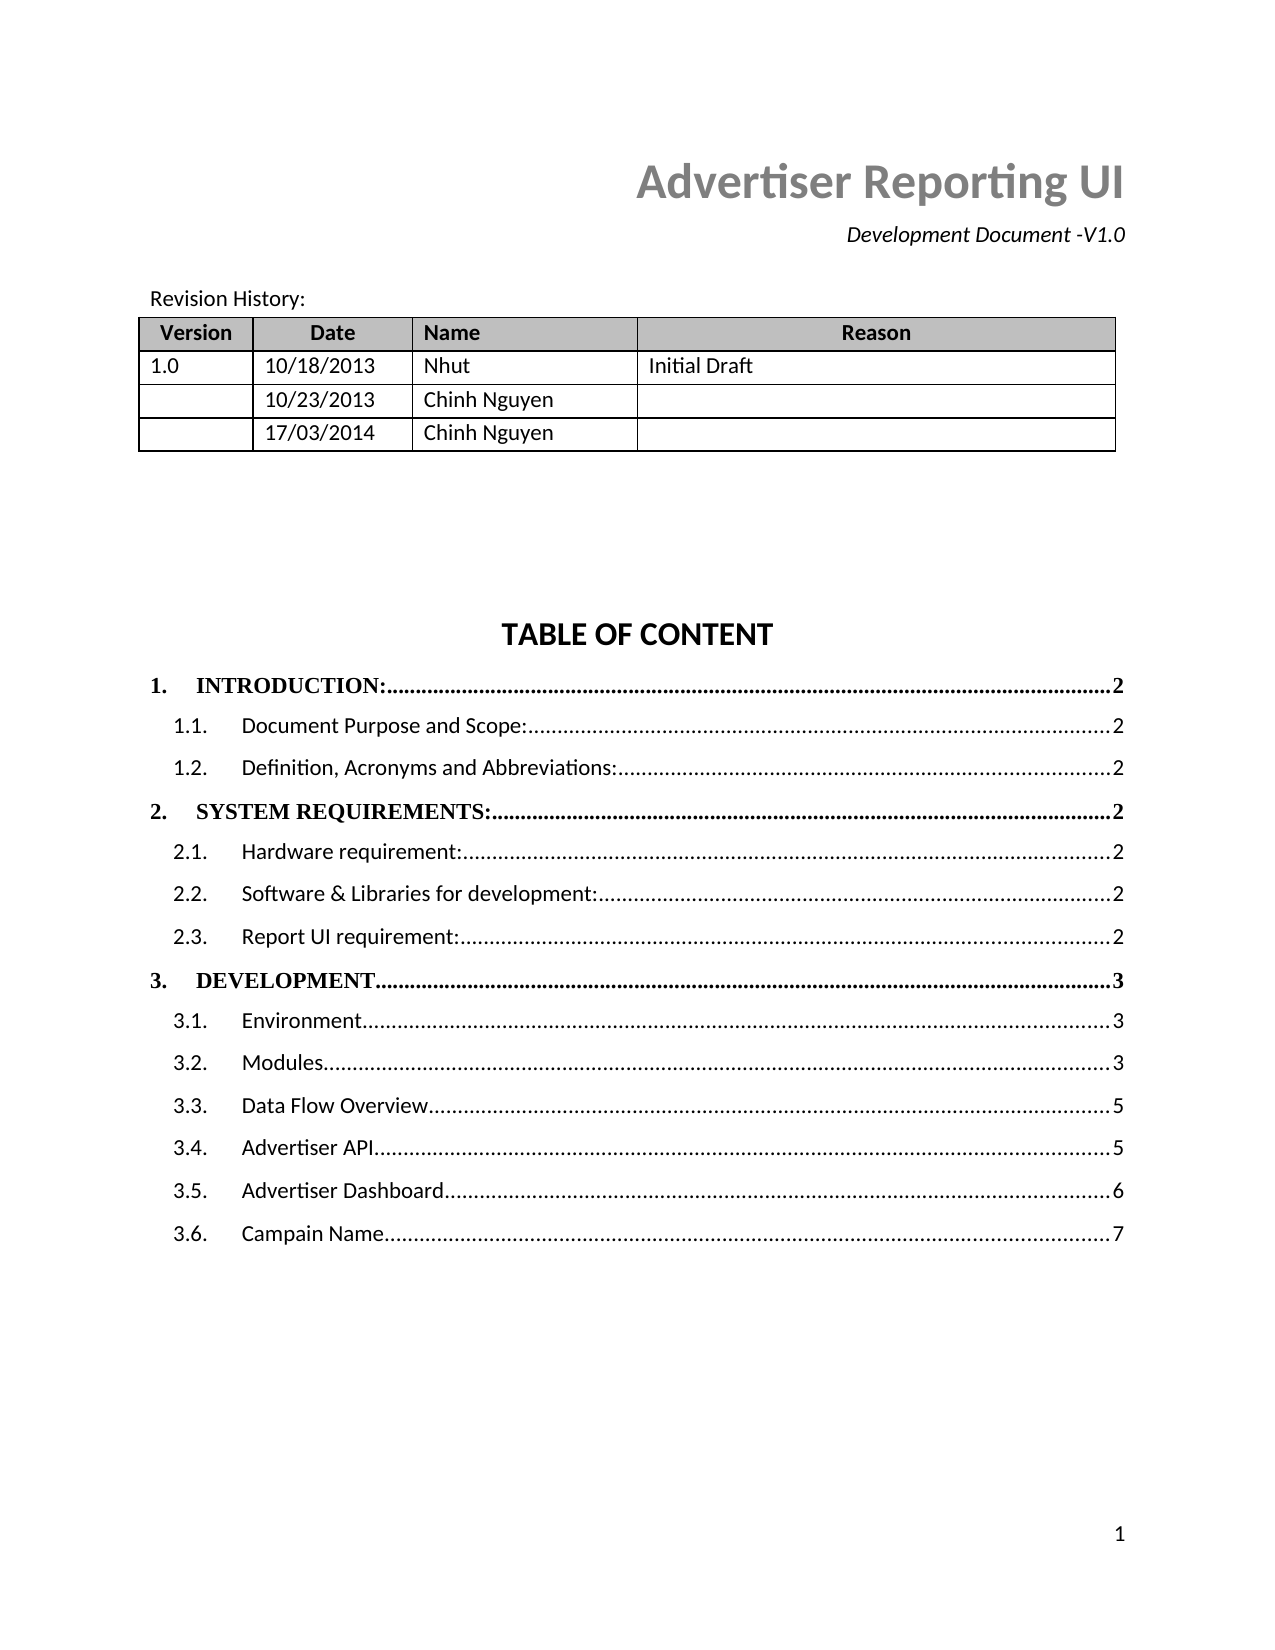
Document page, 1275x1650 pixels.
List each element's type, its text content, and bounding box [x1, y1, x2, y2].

table_header Date [254, 318, 412, 350]
table_cell 1.0 [140, 352, 252, 383]
table_cell [140, 385, 252, 417]
text 1.1. Document Purpose and Scope: 2 [173, 711, 1125, 739]
text Revision History: [150, 284, 1125, 312]
table_cell Chinh Nguyen [413, 419, 637, 450]
table_cell [140, 419, 252, 450]
text 3. Development 3 [150, 967, 1125, 993]
text TABLE OF CONTENT [150, 613, 1125, 653]
text 3.2. Modules 3 [323, 1048, 1125, 1076]
text 1. Introduction: 2 [150, 672, 1125, 698]
text 3.1. Environment 3 [173, 1006, 1125, 1034]
table_cell Nhut [413, 352, 637, 383]
text 3.4. Advertiser API 5 [173, 1133, 1125, 1162]
table_cell 10/18/2013 [254, 352, 412, 383]
text Development Document -V1.0 [150, 220, 1125, 248]
table_cell Chinh Nguyen [413, 385, 637, 417]
text 3.3. Data Flow Overview 5 [173, 1091, 1125, 1119]
table_cell [638, 419, 1115, 450]
text 2.1. Hardware requirement: 2 [173, 837, 1125, 865]
table_cell 17/03/2014 [254, 419, 412, 450]
table_cell Initial Draft [638, 352, 1115, 383]
table_header Name [413, 318, 637, 350]
text Advertiser Reporting UI [150, 150, 1125, 211]
text 3.2. Modules 3 [173, 1048, 242, 1076]
text 2.2. Software & Libraries for development: 2 [173, 879, 1125, 908]
table_header Reason [638, 318, 1115, 350]
text 3.5. Advertiser Dashboard 6 [173, 1176, 1125, 1204]
table_cell [638, 385, 1115, 417]
text 2. System requirements: 2 [150, 798, 1125, 824]
table_cell 10/23/2013 [254, 385, 412, 417]
table_header Version [140, 318, 252, 350]
text 2.3. Report UI requirement: 2 [173, 922, 1125, 950]
text 1.2. Definition, Acronyms and Abbreviations: 2 [173, 753, 1125, 781]
text 3.6. Campain Name 7 [173, 1219, 1125, 1247]
